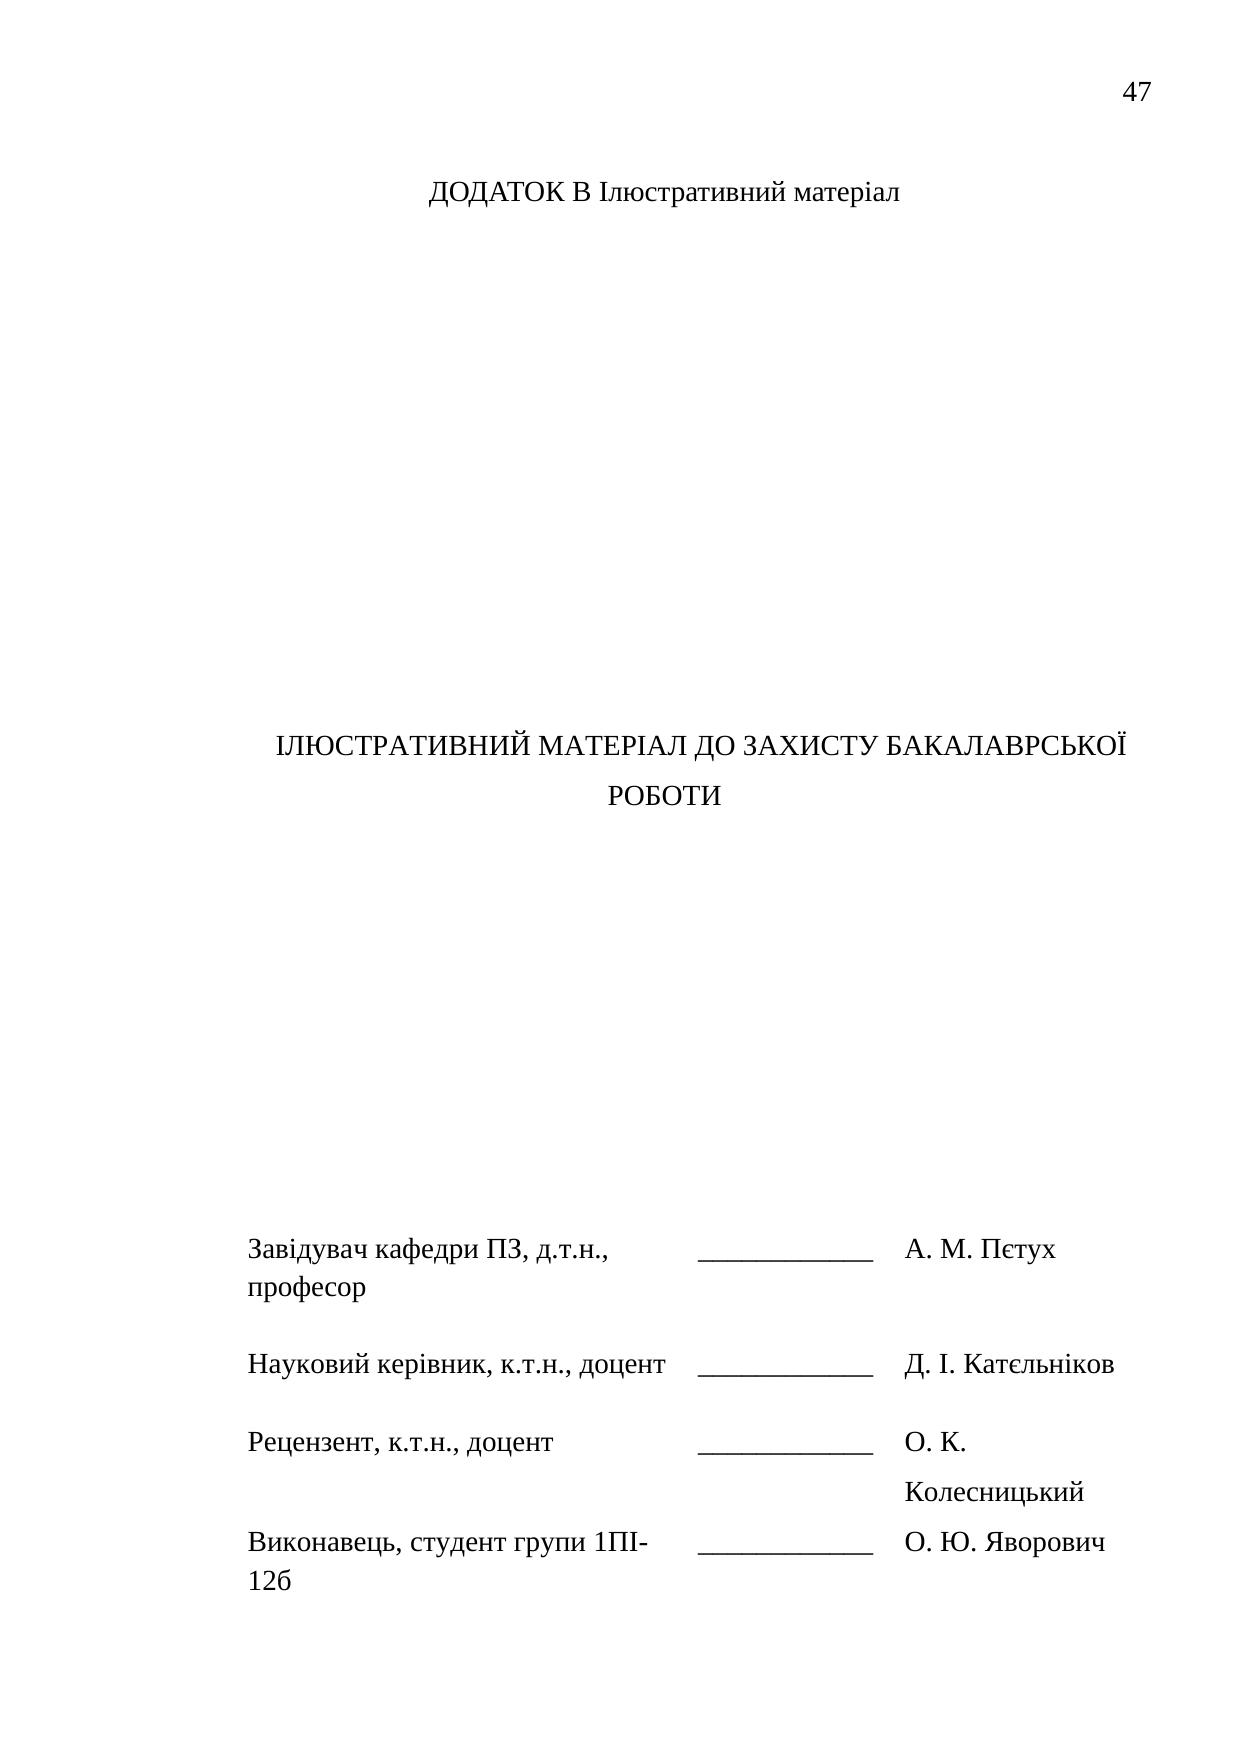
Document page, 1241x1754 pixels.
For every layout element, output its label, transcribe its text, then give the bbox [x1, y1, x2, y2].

subtitle ДОДАТОК В Ілюстративний матеріал [177, 174, 1152, 208]
table_cell О. К. Колесницький [893, 1424, 1152, 1524]
text ІЛЮСТРАТИВНИЙ МАТЕРІАЛ ДО ЗАХИСТУ БАКАЛАВРСЬКОЇ РОБОТИ [177, 728, 1152, 812]
table_header ____________ [678, 1231, 893, 1347]
table_header Завідувач кафедри ПЗ, д.т.н., професор [177, 1231, 678, 1347]
table_cell ____________ [678, 1524, 893, 1601]
table_header А. М. Пєтух [893, 1231, 1152, 1347]
table_cell ____________ [678, 1347, 893, 1424]
table_cell Науковий керівник, к.т.н., доцент [177, 1347, 678, 1424]
table_cell О. Ю. Яворович [893, 1524, 1152, 1601]
table_cell Виконавець, студент групи 1ПІ-12б [177, 1524, 678, 1601]
table_cell Д. І. Катєльніков [893, 1347, 1152, 1424]
table_cell Рецензент, к.т.н., доцент [177, 1424, 678, 1524]
table_cell ____________ [678, 1424, 893, 1524]
